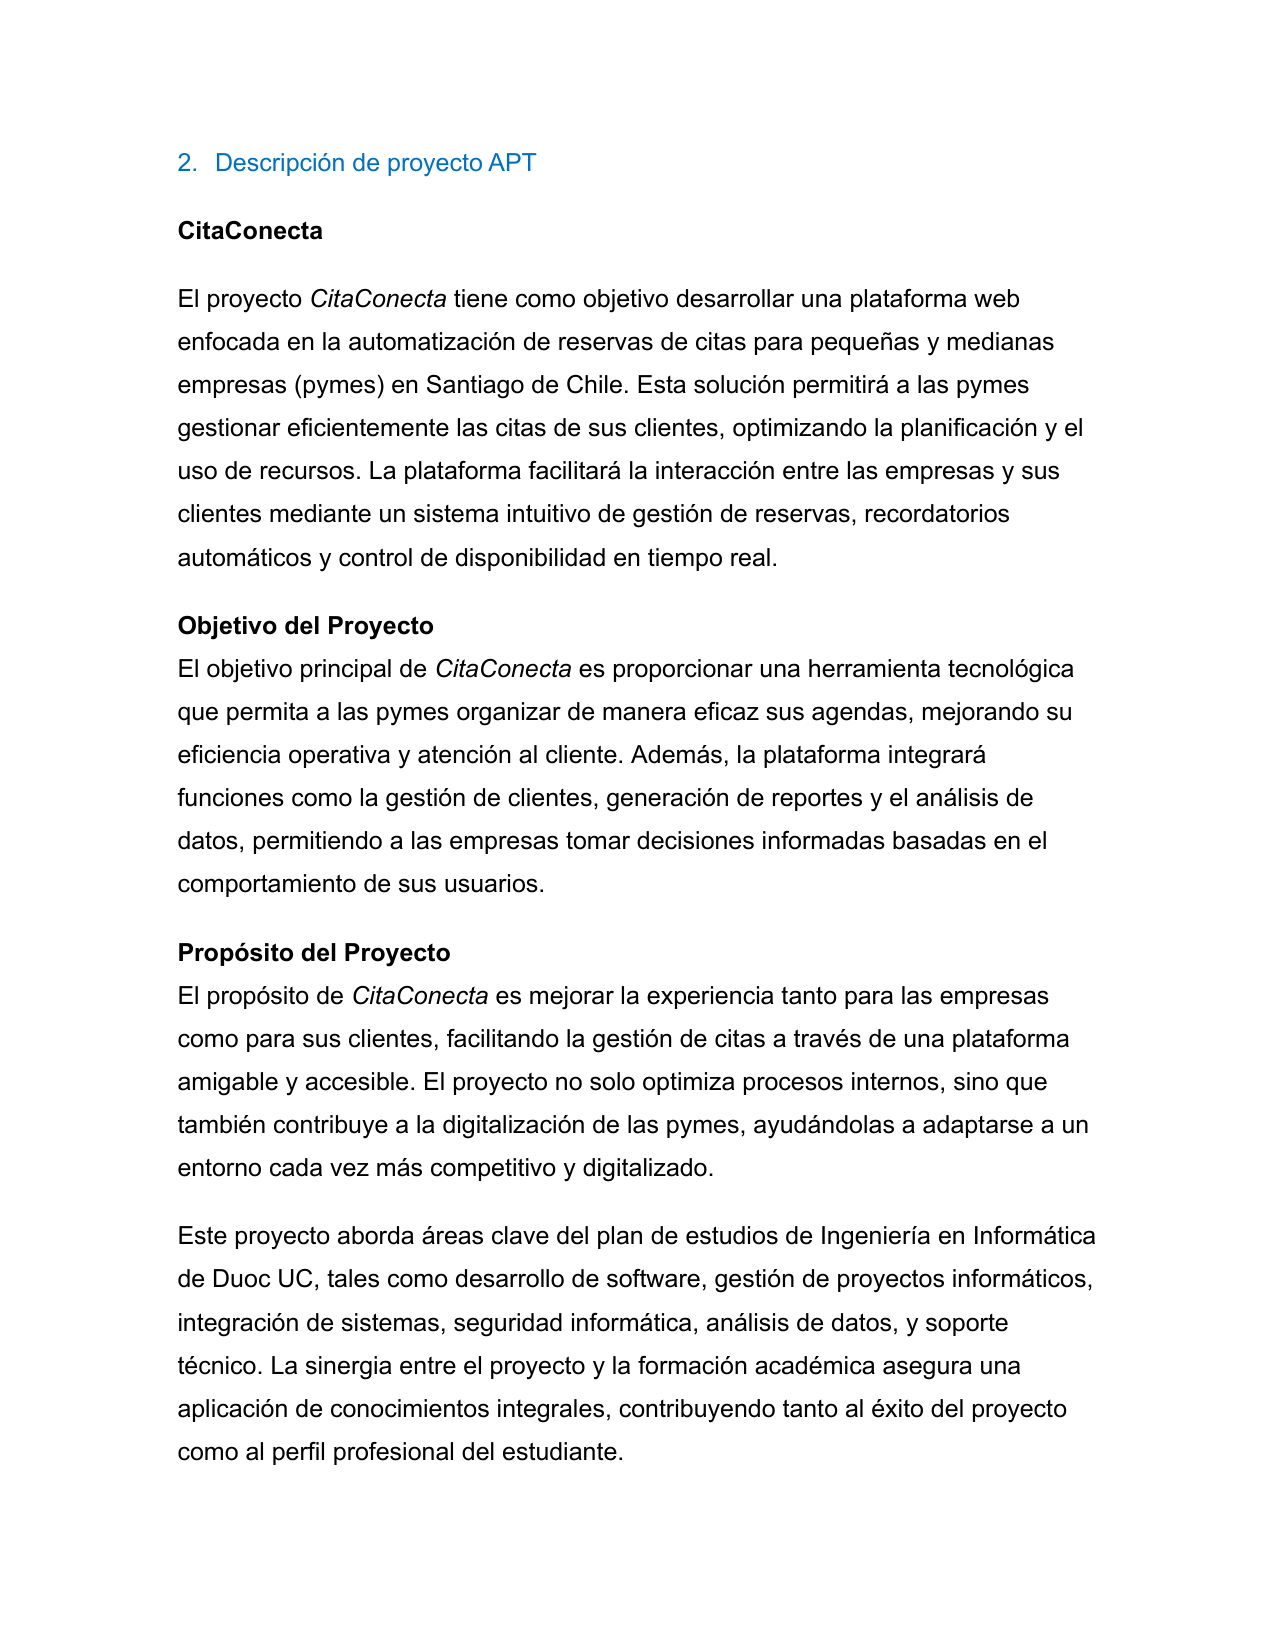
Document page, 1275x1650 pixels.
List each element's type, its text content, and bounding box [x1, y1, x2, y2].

text El proyecto CitaConecta tiene como objetivo desarrollar una plataforma web enfocada en la automatización de reservas de citas para pequeñas y medianas empresas (pymes) en Santiago de Chile. Esta solución permitirá a las pymes gestionar eficientemente las citas de sus clientes, optimizando la planificación y el uso de recursos. La plataforma facilitará la interacción entre las empresas y sus clientes mediante un sistema intuitivo de gestión de reservas, recordatorios automáticos y control de disponibilidad en tiempo real. [177, 284, 1098, 571]
text Propósito del Proyecto El propósito de CitaConecta es mejorar la experiencia tanto para las empresas como para sus clientes, facilitando la gestión de citas a través de una plataforma amigable y accesible. El proyecto no solo optimiza procesos internos, sino que también contribuye a la digitalización de las pymes, ayudándolas a adaptarse a un entorno cada vez más competitivo y digitalizado. [177, 938, 1098, 1182]
text Objetivo del Proyecto El objetivo principal de CitaConecta es proporcionar una herramienta tecnológica que permita a las pymes organizar de manera eficaz sus agendas, mejorando su eficiencia operativa y atención al cliente. Además, la plataforma integrará funciones como la gestión de clientes, generación de reportes y el análisis de datos, permitiendo a las empresas tomar decisiones informadas basadas en el comportamiento de sus usuarios. [177, 611, 1098, 898]
text Este proyecto aborda áreas clave del plan de estudios de Ingeniería en Informática de Duoc UC, tales como desarrollo de software, gestión de proyectos informáticos, integración de sistemas, seguridad informática, análisis de datos, y soporte técnico. La sinergia entre el proyecto y la formación académica asegura una aplicación de conocimientos integrales, contribuyendo tanto al éxito del proyecto como al perfil profesional del estudiante. [177, 1221, 1098, 1466]
text CitaConecta [177, 216, 1098, 244]
subtitle Descripción de proyecto APT [177, 148, 1098, 176]
